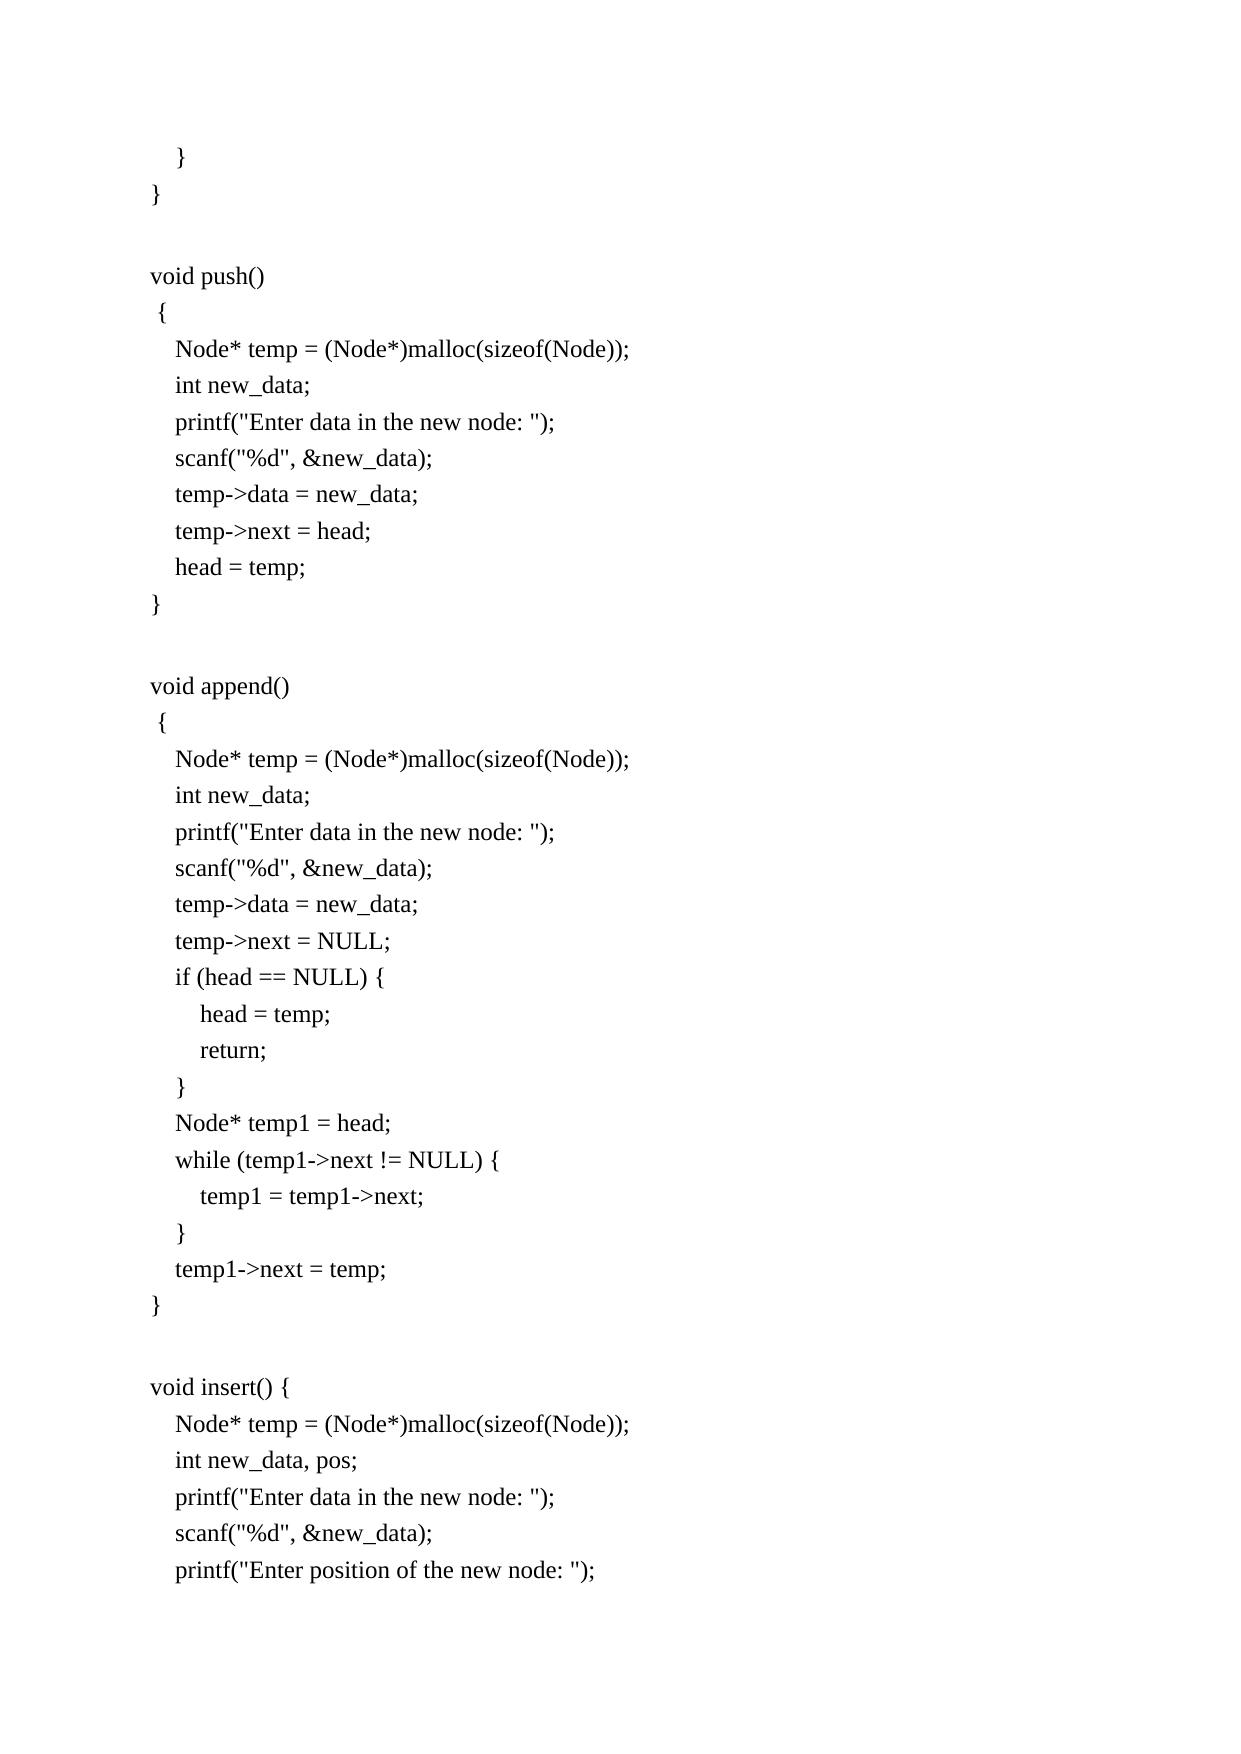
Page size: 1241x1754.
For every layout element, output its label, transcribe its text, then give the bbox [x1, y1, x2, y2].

text Node* temp = (Node*)malloc(sizeof(Node)); [150, 751, 404, 771]
text void insert() { [150, 1380, 1090, 1400]
text scanf("%d", &new_data); [150, 451, 422, 470]
text head = temp; [150, 1006, 1090, 1026]
text } [150, 186, 1090, 206]
text Node* temp = (Node*)malloc(sizeof(Node)); [618, 341, 1090, 361]
text temp->next = head; [150, 523, 1090, 543]
text scanf("%d", &new_data); [421, 861, 1090, 880]
text scanf("%d", &new_data); [421, 451, 1090, 470]
text void append() [285, 678, 1090, 698]
text Node* temp = (Node*)malloc(sizeof(Node)); [150, 341, 404, 361]
text Node* temp = (Node*)malloc(sizeof(Node)); [403, 1416, 611, 1436]
text if (head == NULL) { [150, 970, 1090, 990]
text temp1->next = temp; [150, 1262, 1090, 1281]
text Node* temp1 = head; [150, 1116, 1090, 1136]
text } [150, 596, 1090, 616]
text { [150, 305, 1090, 324]
text int new_data; [150, 378, 1090, 397]
text head = temp; [150, 560, 1090, 580]
text Node* temp = (Node*)malloc(sizeof(Node)); [150, 1416, 404, 1436]
text scanf("%d", &new_data); [150, 1526, 1090, 1546]
text void append() [150, 678, 286, 698]
text } [150, 150, 1090, 170]
text printf("Enter data in the new node: "); [150, 414, 544, 434]
text temp->data = new_data; [150, 897, 1090, 917]
text scanf("%d", &new_data); [150, 861, 422, 880]
text printf("Enter data in the new node: "); [543, 1489, 1090, 1509]
text printf("Enter position of the new node: "); [150, 1562, 585, 1582]
text int new_data, pos; [150, 1453, 1090, 1473]
text void push() [260, 268, 1090, 288]
text temp->next = NULL; [150, 933, 1090, 953]
text printf("Enter position of the new node: "); [584, 1562, 1090, 1582]
text printf("Enter data in the new node: "); [543, 414, 1090, 434]
text Node* temp = (Node*)malloc(sizeof(Node)); [403, 751, 611, 771]
text } [150, 1298, 1090, 1318]
text Node* temp = (Node*)malloc(sizeof(Node)); [403, 341, 611, 361]
text temp->data = new_data; [150, 487, 1090, 507]
text return; [150, 1043, 1090, 1063]
text int new_data; [150, 788, 1090, 807]
text printf("Enter data in the new node: "); [150, 824, 544, 844]
text Node* temp = (Node*)malloc(sizeof(Node)); [618, 751, 1090, 771]
text } [150, 1225, 1090, 1245]
text temp1 = temp1->next; [150, 1189, 1090, 1208]
text while (temp1->next != NULL) { [478, 1152, 1090, 1172]
text printf("Enter data in the new node: "); [543, 824, 1090, 844]
text { [150, 715, 1090, 734]
text } [150, 1079, 1090, 1099]
text void push() [150, 268, 261, 288]
text printf("Enter data in the new node: "); [150, 1489, 544, 1509]
text while (temp1->next != NULL) { [150, 1152, 479, 1172]
text Node* temp = (Node*)malloc(sizeof(Node)); [618, 1416, 1090, 1436]
